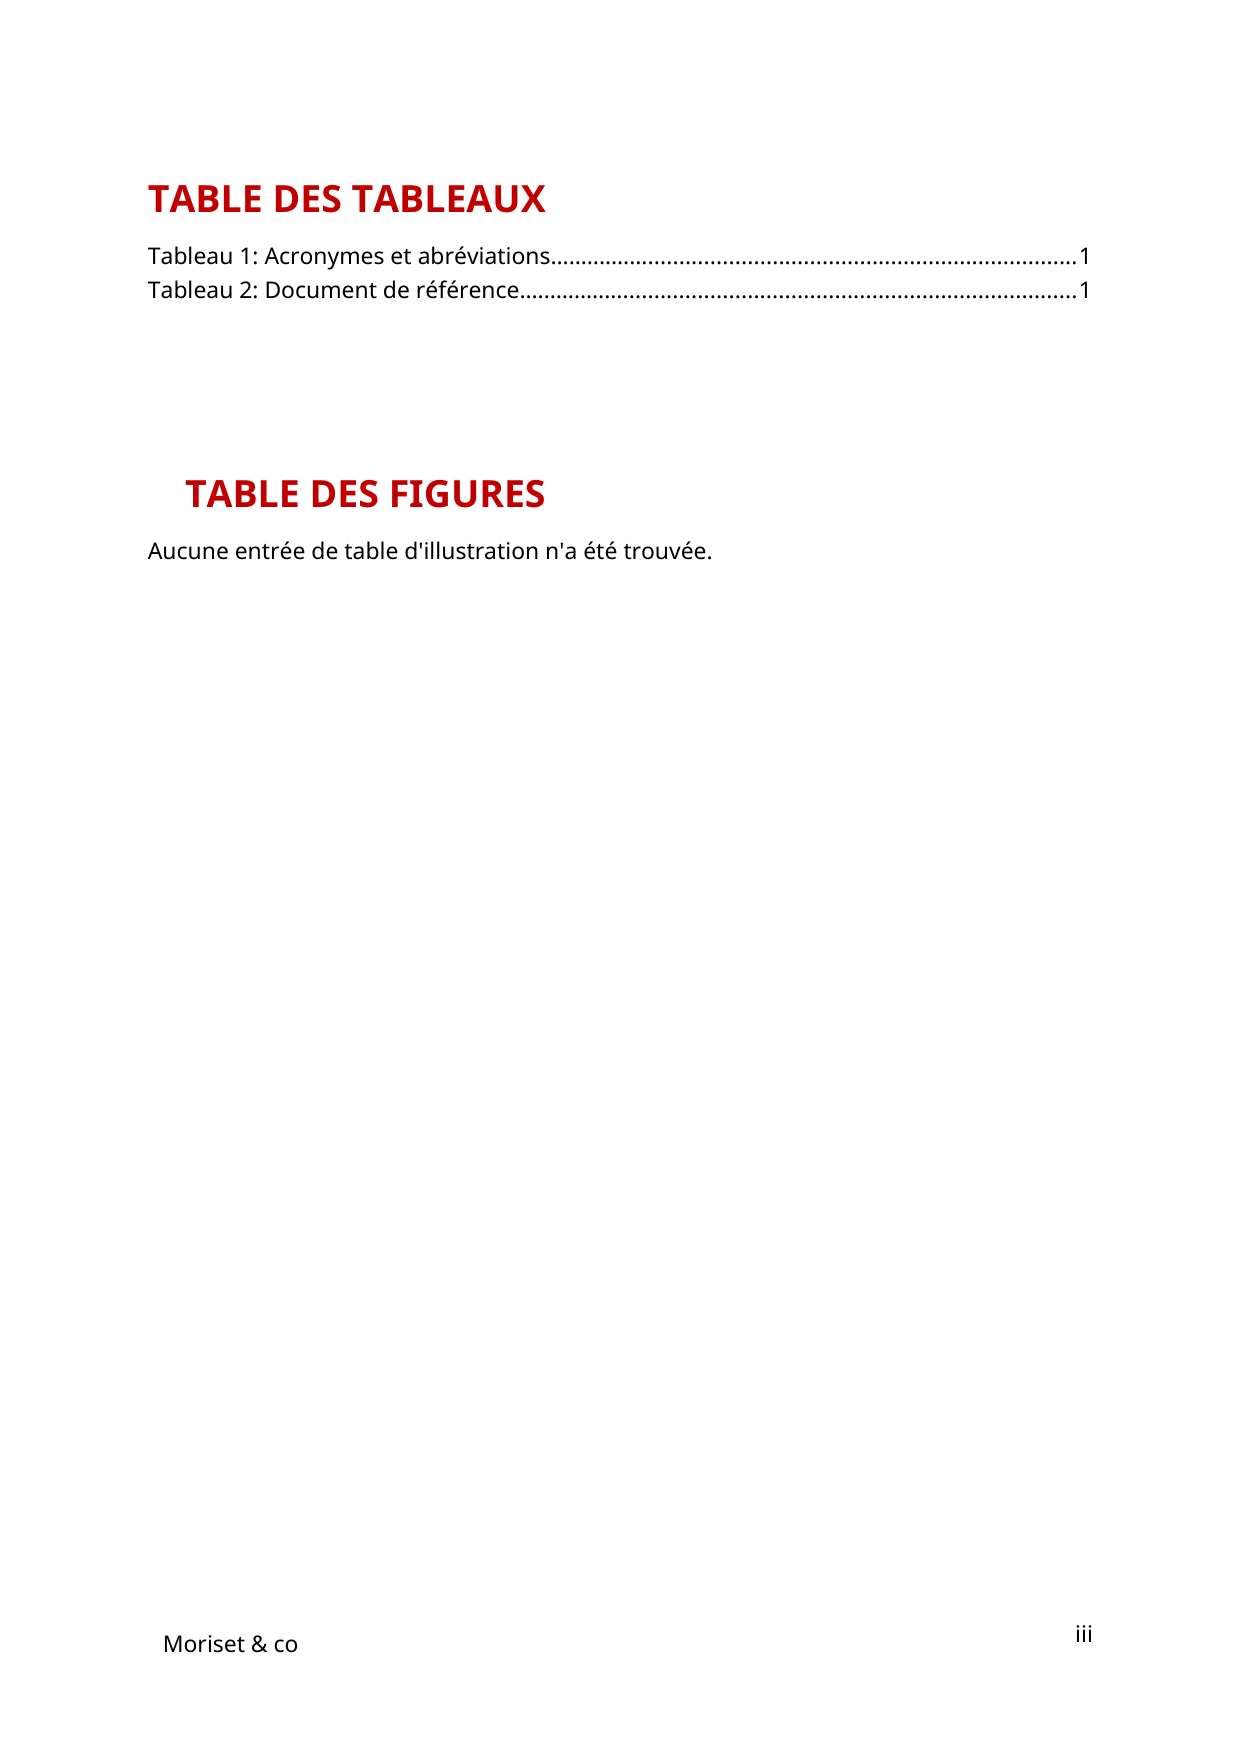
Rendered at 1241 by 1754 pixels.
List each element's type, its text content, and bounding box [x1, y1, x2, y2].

text Aucune entrée de table d'illustration n'a été trouvée. [148, 535, 1093, 566]
text Tableau 1: Acronymes et abréviations 1 [148, 240, 1093, 271]
subtitle Table des figures [185, 467, 1093, 518]
subtitle Table des tableaux [148, 173, 1093, 224]
text Tableau 2: Document de référence 1 [148, 274, 1093, 305]
